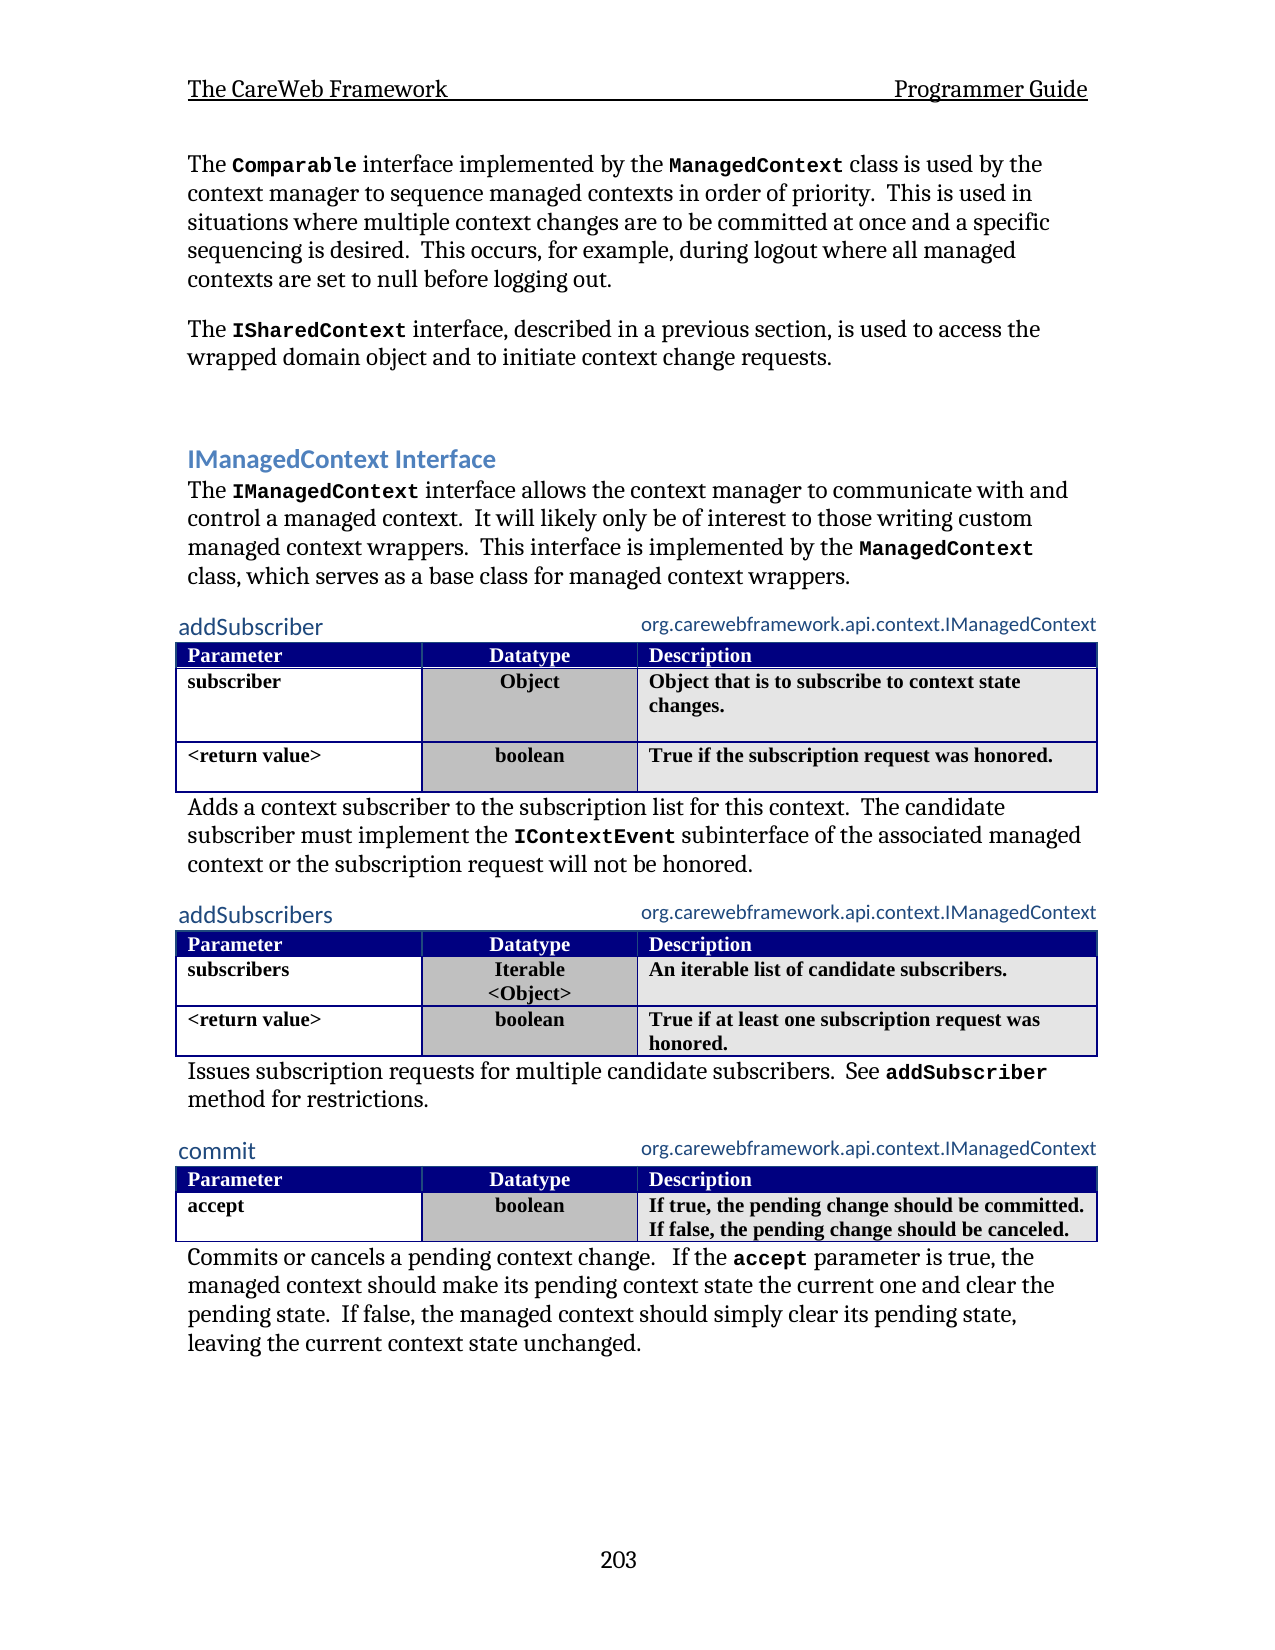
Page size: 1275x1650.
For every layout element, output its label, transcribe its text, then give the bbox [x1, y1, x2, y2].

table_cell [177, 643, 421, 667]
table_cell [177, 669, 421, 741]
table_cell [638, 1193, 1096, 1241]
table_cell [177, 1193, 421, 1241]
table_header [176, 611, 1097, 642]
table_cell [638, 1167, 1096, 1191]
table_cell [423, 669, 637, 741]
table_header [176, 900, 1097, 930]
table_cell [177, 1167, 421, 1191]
text The ISharedContext interface, described in a previous section, is used to access the wrapped domain object and to initiate context change requests. [187, 314, 1087, 372]
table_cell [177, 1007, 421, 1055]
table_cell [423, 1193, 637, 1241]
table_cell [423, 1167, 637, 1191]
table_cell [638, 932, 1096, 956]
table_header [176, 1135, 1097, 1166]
text Commits or cancels a pending context change. If the accept parameter is true, the managed context should make its pending context state the current one and clear the pending state. If false, the managed context should simply clear its pending state, leaving the current context state unchanged. [187, 1242, 1087, 1357]
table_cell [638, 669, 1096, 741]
text The Comparable interface implemented by the ManagedContext class is used by the context manager to sequence managed contexts in order of priority. This is used in situations where multiple context changes are to be committed at once and a specific sequencing is desired. This occurs, for example, during logout where all managed contexts are set to null before logging out. [187, 150, 1087, 294]
text Adds a context subscriber to the subscription list for this context. The candidate subscriber must implement the IContextEvent subinterface of the associated managed context or the subscription request will not be honored. [187, 793, 1087, 879]
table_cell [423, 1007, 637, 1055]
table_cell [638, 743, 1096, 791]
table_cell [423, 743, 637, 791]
text Issues subscription requests for multiple candidate subscribers. See addSubscriber method for restrictions. [187, 1057, 1087, 1114]
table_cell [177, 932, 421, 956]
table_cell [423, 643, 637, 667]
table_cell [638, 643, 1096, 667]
subtitle IManagedContext Interface [187, 442, 1087, 476]
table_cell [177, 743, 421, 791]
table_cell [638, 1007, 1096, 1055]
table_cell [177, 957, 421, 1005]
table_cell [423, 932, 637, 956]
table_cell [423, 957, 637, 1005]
text The IManagedContext interface allows the context manager to communicate with and control a managed context. It will likely only be of interest to those writing custom managed context wrappers. This interface is implemented by the ManagedContext class, which serves as a base class for managed context wrappers. [187, 476, 1087, 591]
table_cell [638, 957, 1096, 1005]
